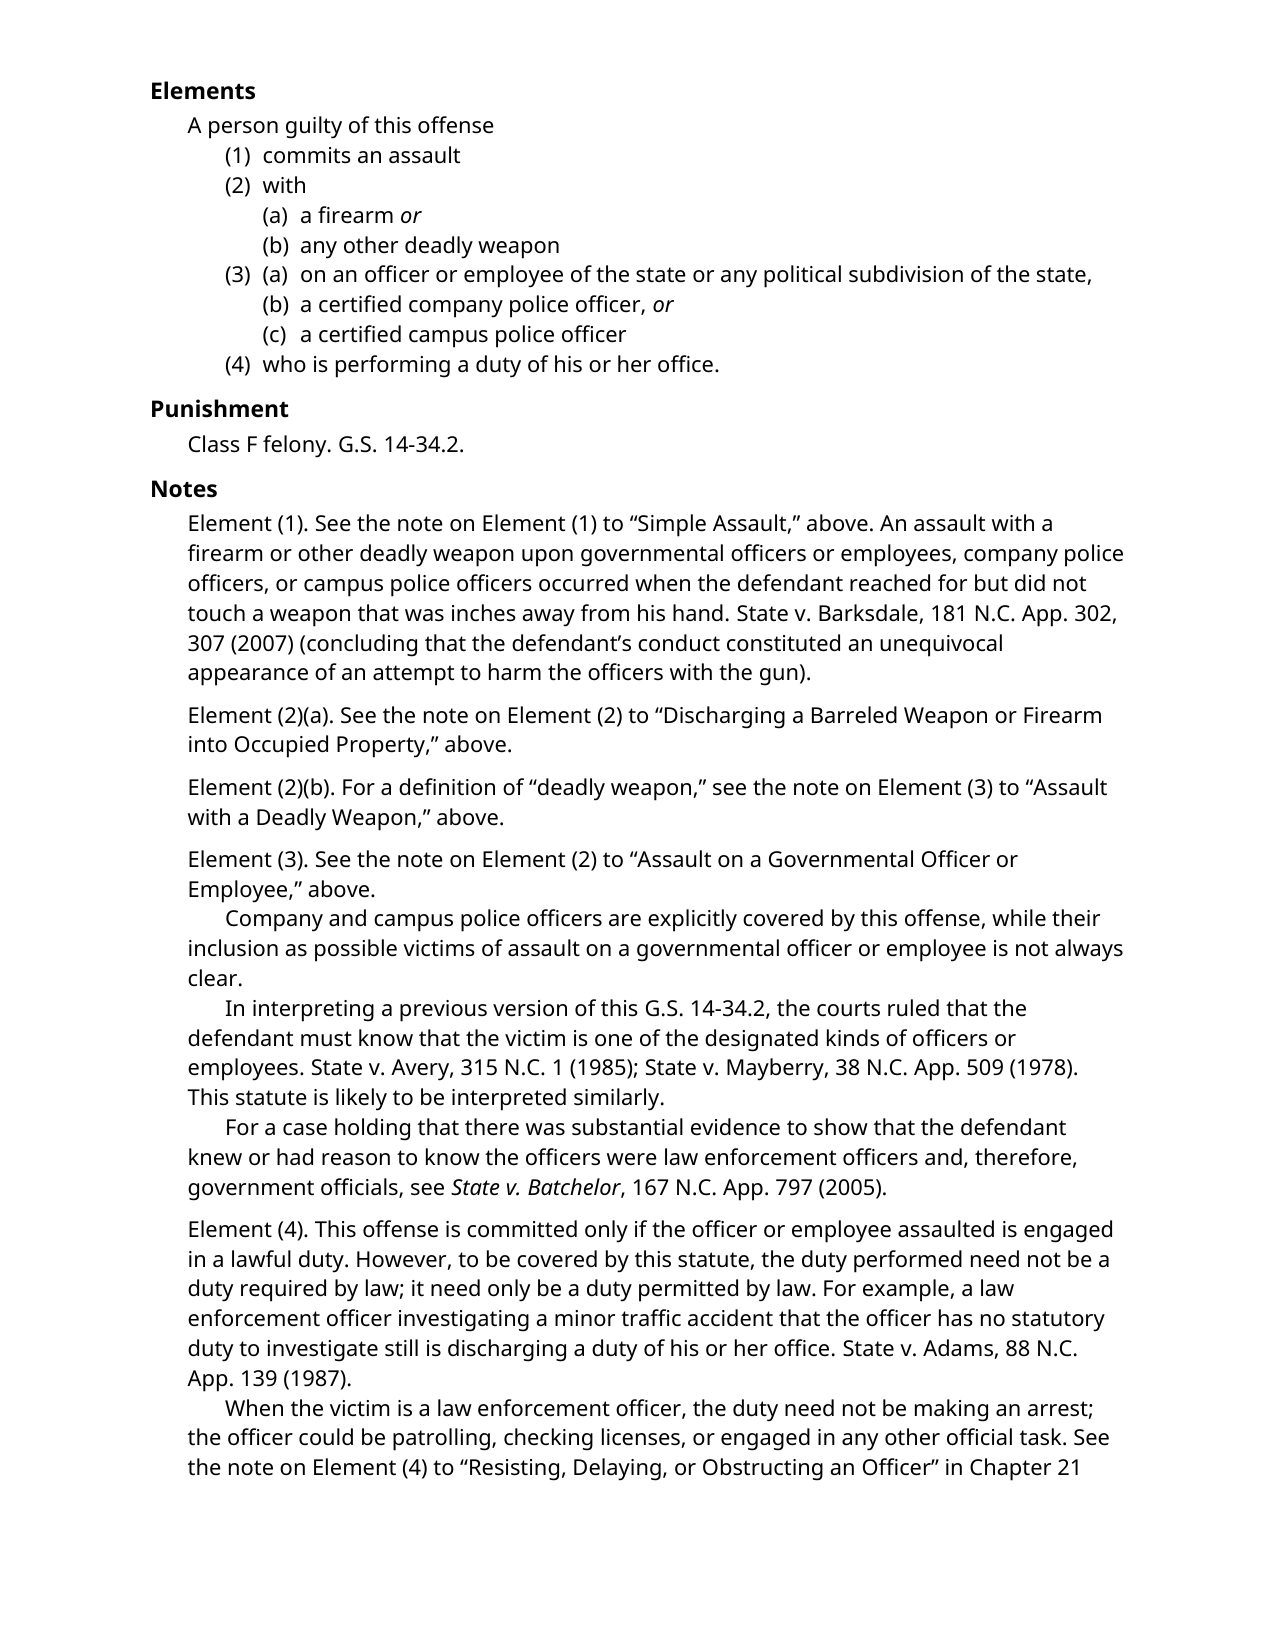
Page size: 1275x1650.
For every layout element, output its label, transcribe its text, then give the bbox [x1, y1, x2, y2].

text Element (3). See the note on Element (2) to “Assault on a Governmental Officer or Employee,” above. [187, 844, 1125, 903]
text Punishment [150, 393, 1125, 424]
text Class F felony. G.S. 14-34.2. [187, 428, 1125, 458]
text Company and campus police officers are explicitly covered by this offense, while their inclusion as possible victims of assault on a governmental officer or employee is not always clear. [187, 903, 1125, 993]
list (c) a certified campus police officer [262, 319, 1125, 349]
text Elements [150, 75, 1125, 106]
text Element (1). See the note on Element (1) to “Simple Assault,” above. An assault with a firearm or other deadly weapon upon governmental officers or employees, company police officers, or campus police officers occurred when the defendant reached for but did not touch a weapon that was inches away from his hand. State v. Barksdale, 181 N.C. App. 302, 307 (2007) (concluding that the defendant’s conduct constituted an unequivocal appearance of an attempt to harm the officers with the gun). [187, 508, 1125, 687]
text Element (4). This offense is committed only if the officer or employee assaulted is engaged in a lawful duty. However, to be covered by this statute, the duty performed need not be a duty required by law; it need only be a duty permitted by law. For example, a law enforcement officer investigating a minor traffic accident that the officer has no statutory duty to investigate still is discharging a duty of his or her office. State v. Adams, 88 N.C. App. 139 (1987). [187, 1214, 1125, 1392]
list (3) (a) on an officer or employee of the state or any political subdivision of the state, [225, 259, 1125, 289]
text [187, 1392, 1125, 1482]
list (b) a certified company police officer, or [262, 289, 1125, 319]
text In interpreting a previous version of this G.S. 14-34.2, the courts ruled that the defendant must know that the victim is one of the designated kinds of officers or employees. State v. Avery, 315 N.C. 1 (1985); State v. Mayberry, 38 N.C. App. 509 (1978). This statute is likely to be interpreted similarly. [187, 993, 1125, 1112]
list (2) with [225, 170, 1125, 200]
text Element (2)(a). See the note on Element (2) to “Discharging a Barreled Weapon or Firearm into Occupied Property,” above. [187, 699, 1125, 759]
list (b) any other deadly weapon [262, 229, 1125, 259]
text Notes [150, 473, 1125, 504]
text For a case holding that there was substantial evidence to show that the defendant knew or had reason to know the officers were law enforcement officers and, therefore, government officials, see State v. Batchelor, 167 N.C. App. 797 (2005). [187, 1112, 1125, 1201]
list (1) commits an assault [225, 140, 1125, 170]
text Element (2)(b). For a definition of “deadly weapon,” see the note on Element (3) to “Assault with a Deadly Weapon,” above. [187, 772, 1125, 831]
list (a) a firearm or [262, 200, 1125, 229]
list (4) who is performing a duty of his or her office. [225, 349, 1125, 378]
text A person guilty of this offense [187, 110, 1125, 140]
